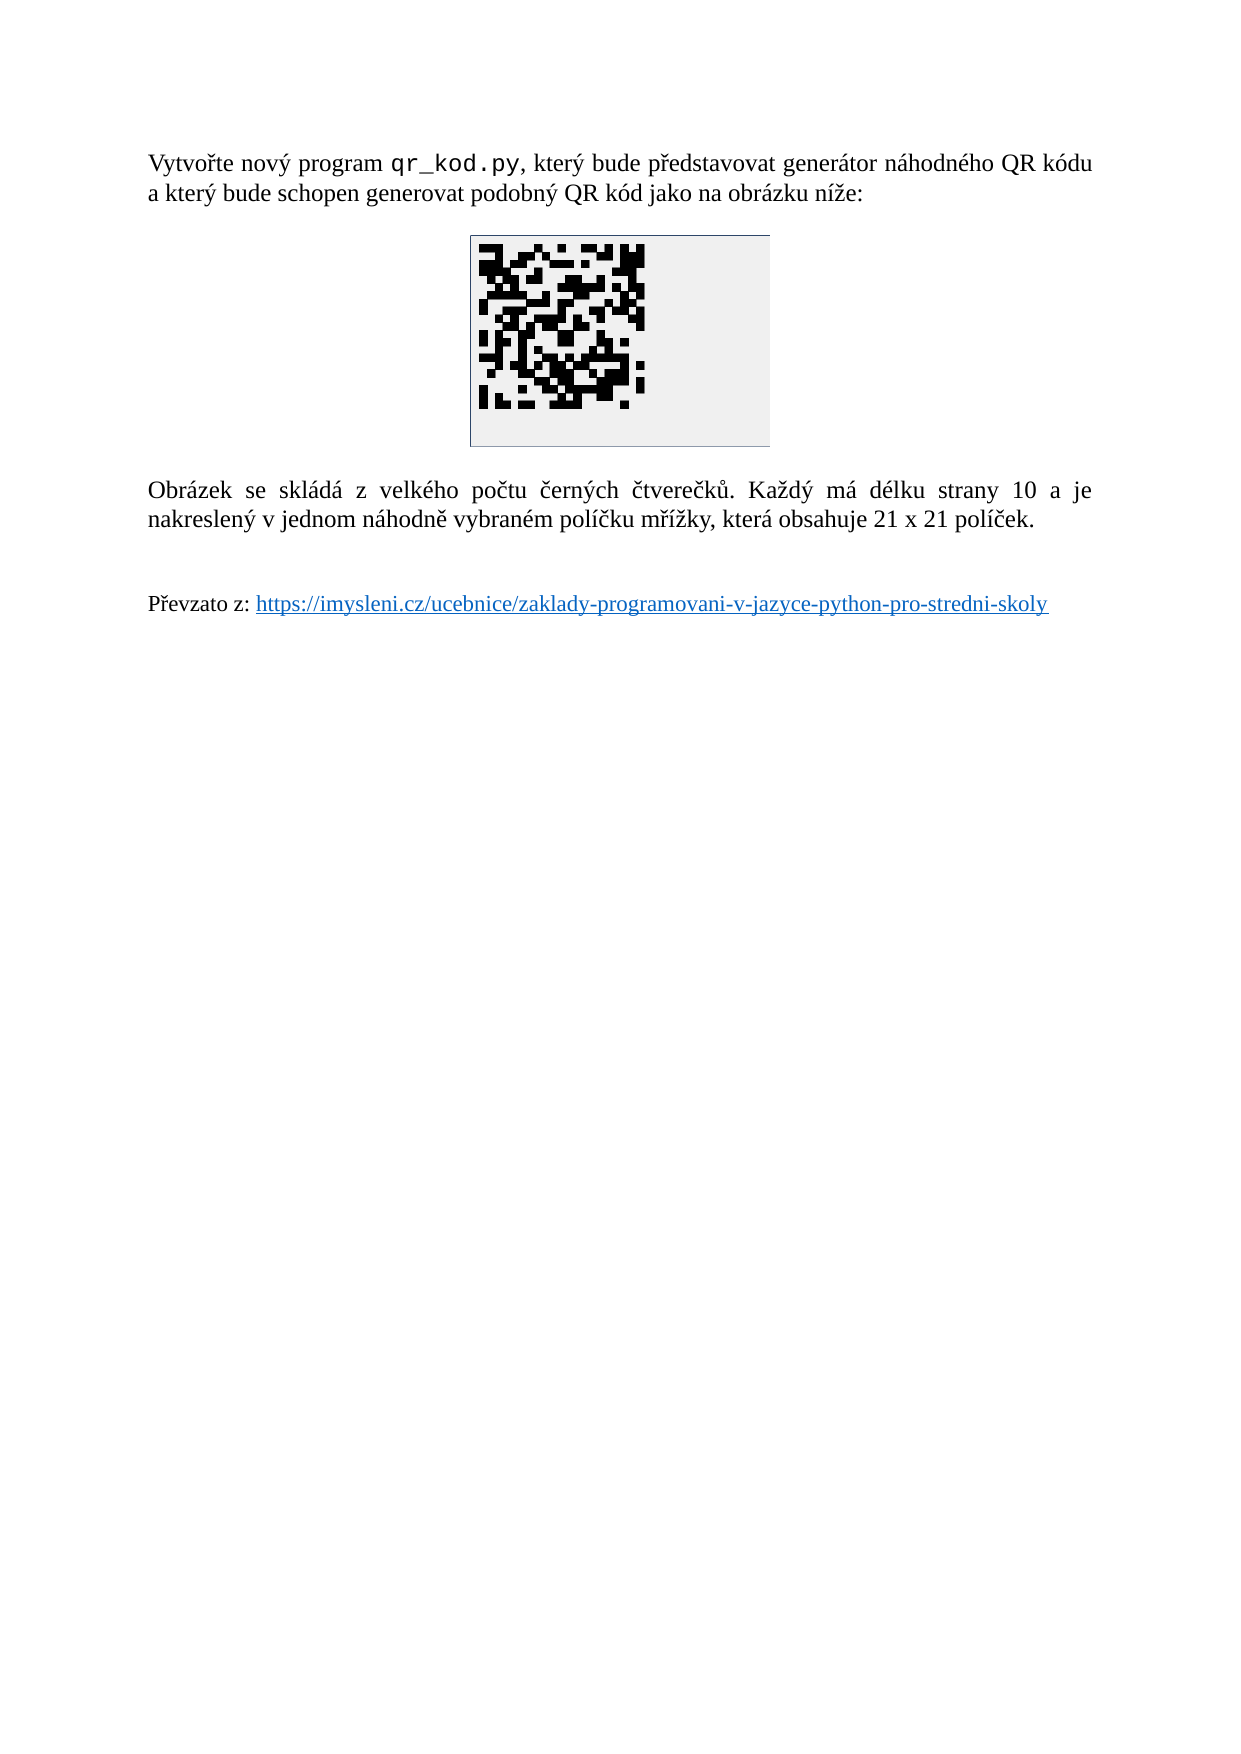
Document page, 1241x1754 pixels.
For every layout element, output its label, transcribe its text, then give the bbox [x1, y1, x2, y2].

picture [470, 235, 770, 447]
text Převzato z: https://imysleni.cz/ucebnice/zaklady-programovani-v-jazyce-python-pro-stredni-skoly [148, 590, 1093, 617]
text Vytvořte nový program qr_kod.py, který bude představovat generátor náhodného QR kódu a který bude schopen generovat podobný QR kód jako na obrázku níže: [148, 148, 1093, 207]
text Obrázek se skládá z velkého počtu černých čtverečků. Každý má délku strany 10 a je nakreslený v jednom náhodně vybraném políčku mřížky, která obsahuje 21 x 21 políček. [148, 475, 1093, 533]
